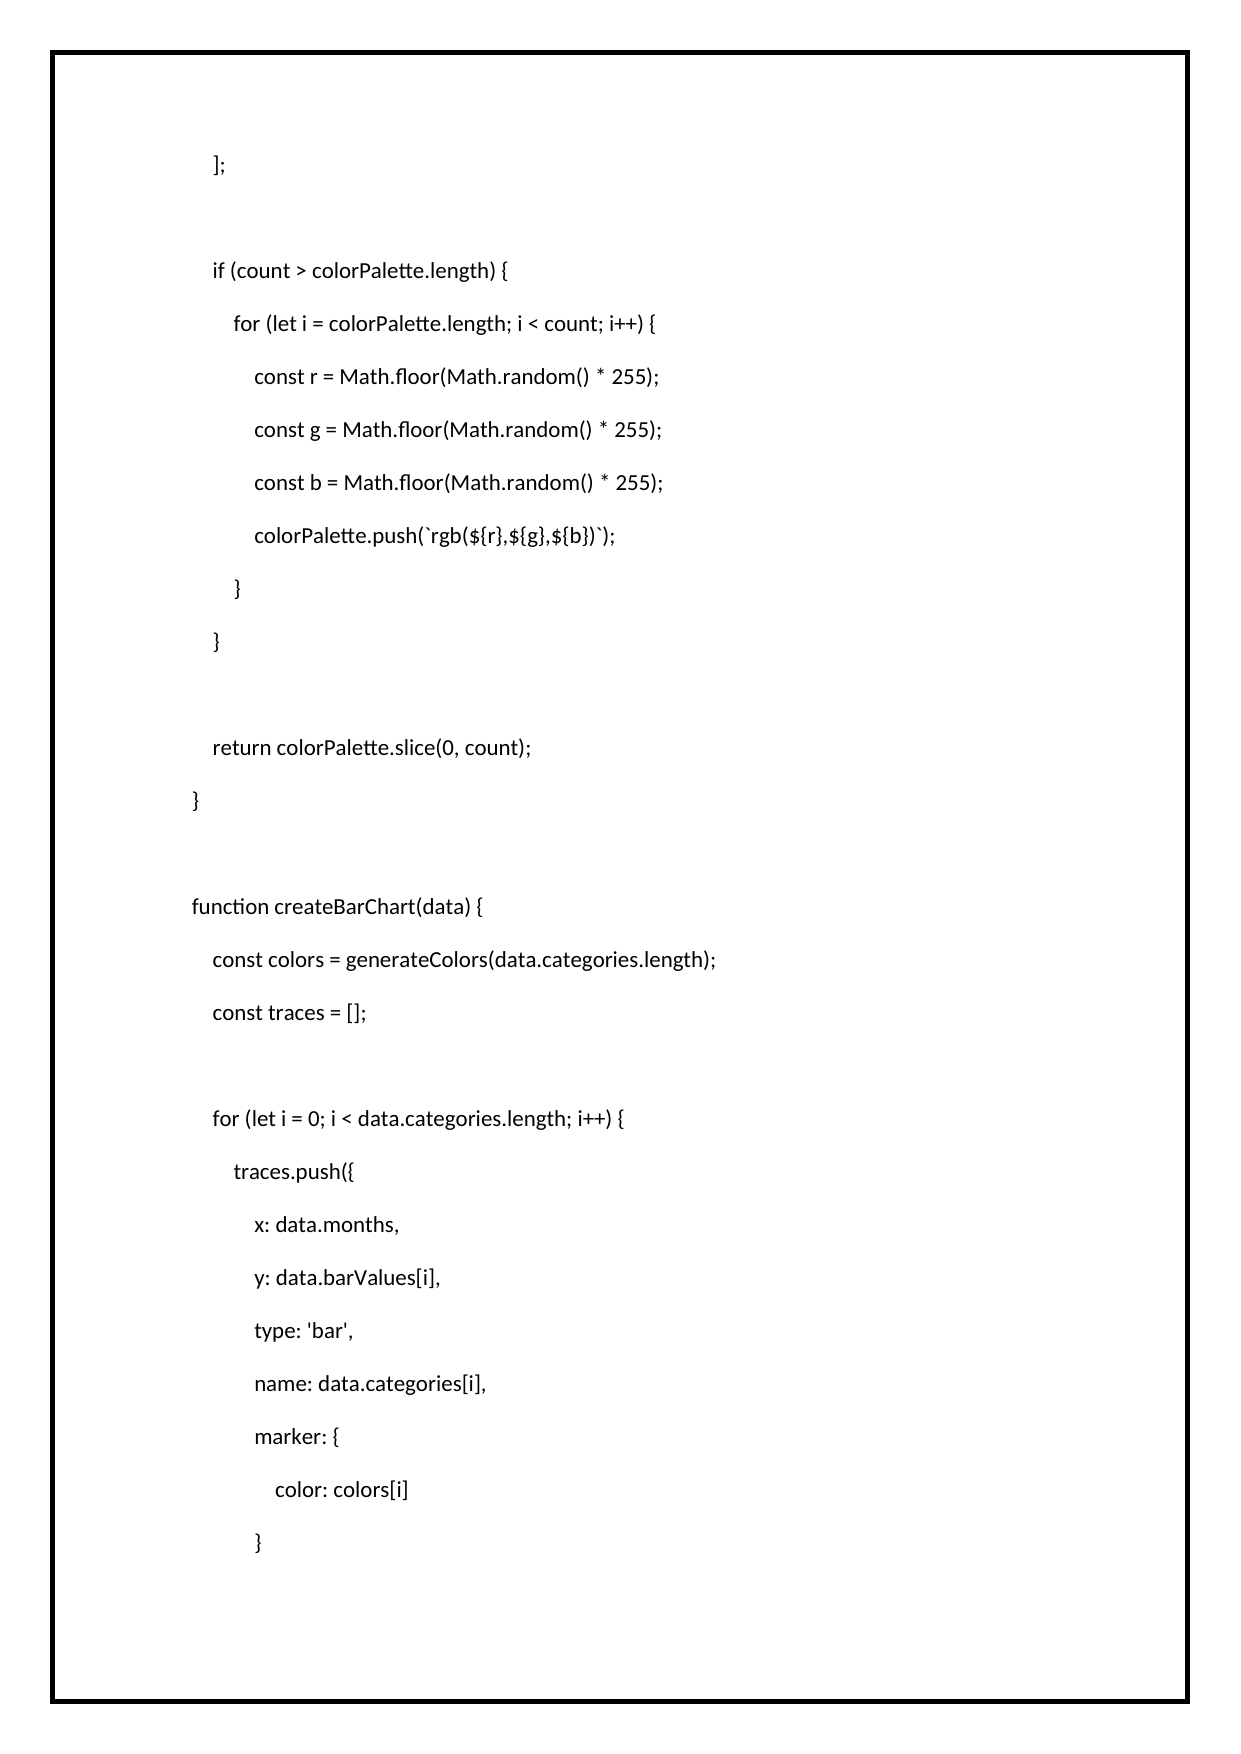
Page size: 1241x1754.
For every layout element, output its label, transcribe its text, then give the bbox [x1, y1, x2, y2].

text } [150, 627, 1090, 655]
text for (let i = colorPalette.length; i < count; i++) { [150, 309, 1090, 337]
text const r = Math.floor(Math.random() * 255); [150, 362, 1090, 390]
text for (let i = 0; i < data.categories.length; i++) { [150, 1104, 1090, 1132]
text type: 'bar', [150, 1316, 1090, 1344]
text marker: { [150, 1422, 1090, 1451]
text colorPalette.push(`rgb(${r},${g},${b})`); [150, 521, 1090, 549]
text y: data.barValues[i], [150, 1263, 1090, 1291]
text } [150, 574, 1090, 602]
text if (count > colorPalette.length) { [150, 256, 1090, 284]
text return colorPalette.slice(0, count); [150, 733, 1090, 761]
text const b = Math.floor(Math.random() * 255); [150, 468, 1090, 496]
text x: data.months, [150, 1210, 1090, 1238]
text traces.push({ [150, 1157, 1090, 1185]
text } [150, 786, 1090, 814]
text color: colors[i] [150, 1476, 1090, 1503]
text function createBarChart(data) { [150, 892, 1090, 920]
text } [150, 1528, 1090, 1557]
text const colors = generateColors(data.categories.length); [150, 945, 1090, 973]
text ]; [150, 150, 1090, 178]
text const traces = []; [150, 998, 1090, 1026]
text const g = Math.floor(Math.random() * 255); [150, 415, 1090, 443]
text name: data.categories[i], [150, 1369, 1090, 1397]
